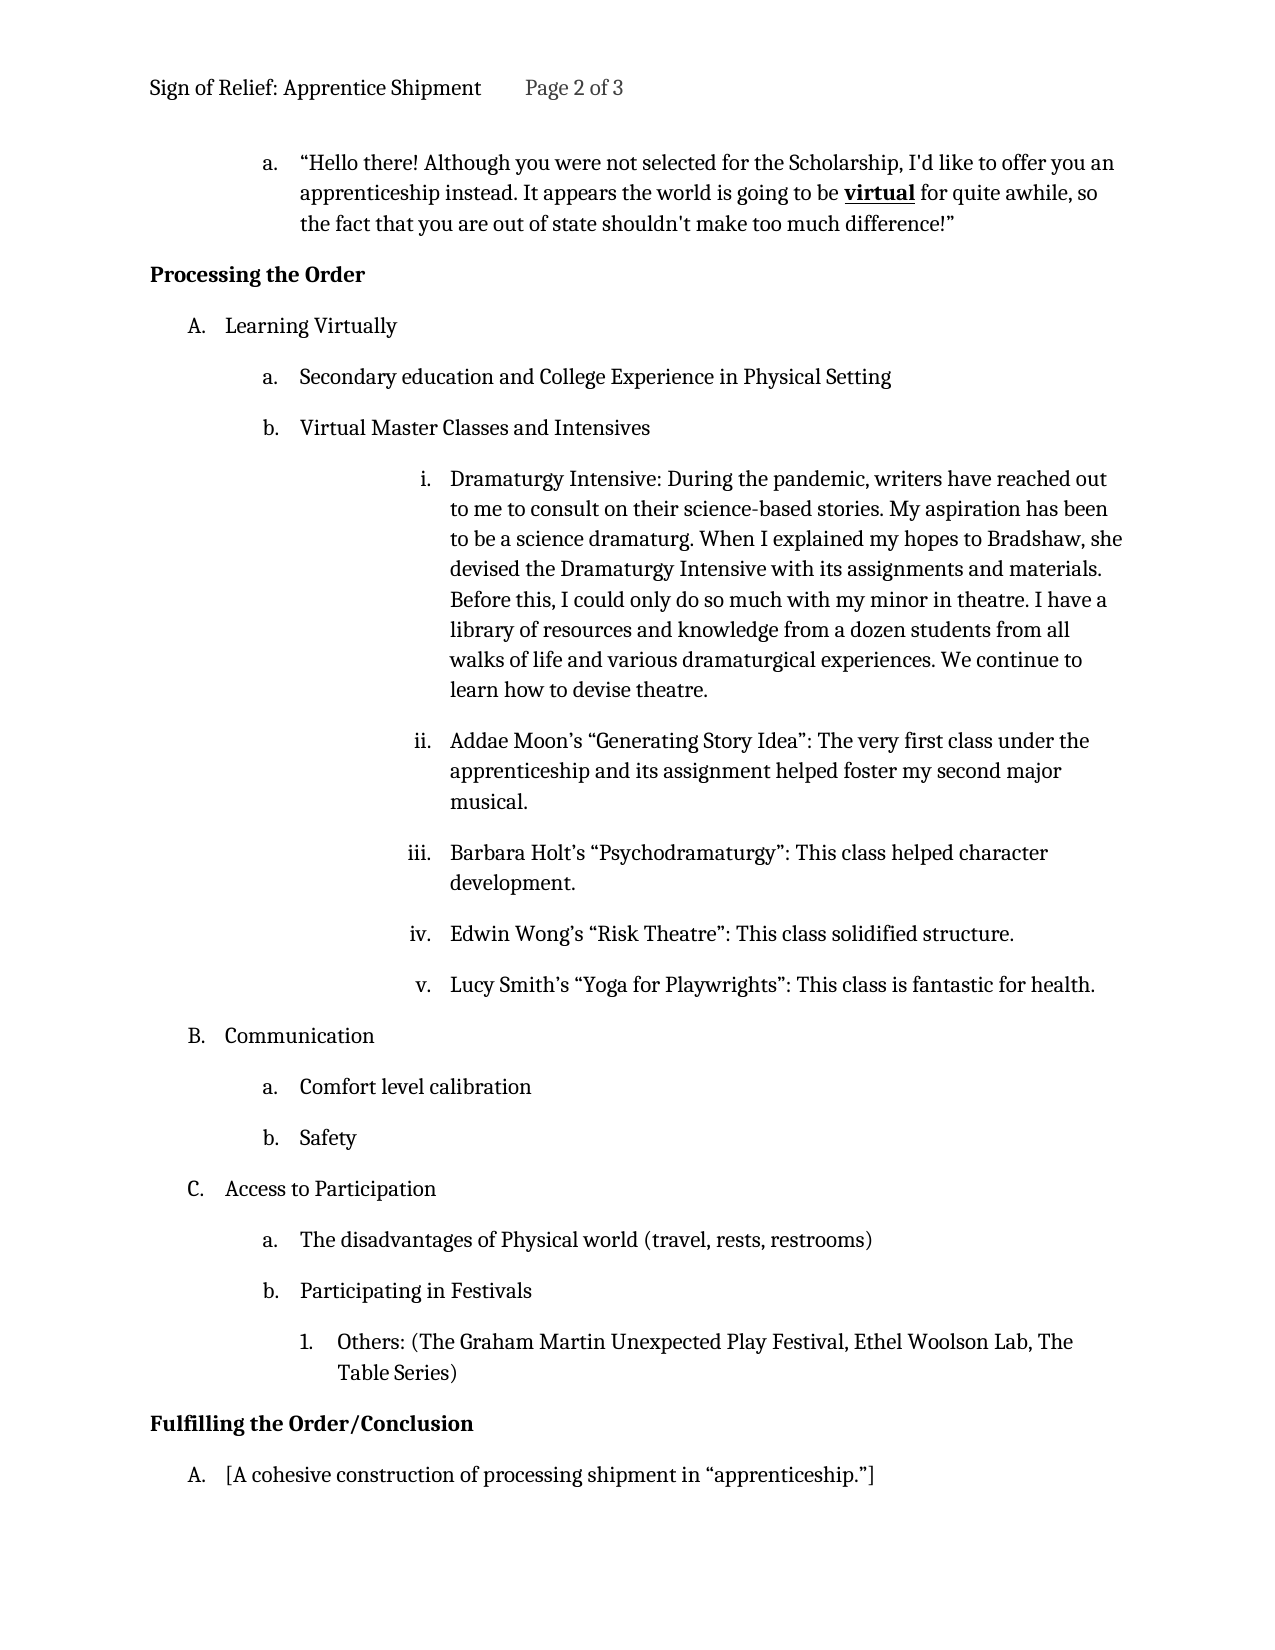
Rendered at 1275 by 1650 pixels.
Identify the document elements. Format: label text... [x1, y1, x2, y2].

subtitle Participating in Festivals [262, 1278, 1125, 1304]
subtitle Safety [262, 1125, 1125, 1151]
subtitle Communication [187, 1023, 1125, 1049]
subtitle Virtual Master Classes and Intensives [262, 414, 1125, 441]
subtitle Processing the Order [150, 261, 1125, 288]
subtitle [A cohesive construction of processing shipment in “apprenticeship.”] [187, 1461, 1125, 1488]
subtitle Access to Participation [187, 1176, 1125, 1202]
subtitle Barbara Holt’s “Psychodramaturgy”: This class helped character development. [431, 839, 1125, 896]
subtitle Lucy Smith’s “Yoga for Playwrights”: This class is fantastic for health. [431, 972, 1125, 998]
subtitle Addae Moon’s “Generating Story Idea”: The very first class under the apprenticeship and its assignment helped foster my second major musical. [431, 728, 1125, 815]
subtitle Learning Virtually [187, 312, 1125, 339]
subtitle Secondary education and College Experience in Physical Setting [262, 363, 1125, 390]
subtitle Edwin Wong’s “Risk Theatre”: This class solidified structure. [431, 921, 1125, 947]
subtitle Others: (The Graham Martin Unexpected Play Festival, Ethel Woolson Lab, The Table Series) [300, 1329, 1125, 1386]
subtitle The disadvantages of Physical world (travel, rests, restrooms) [262, 1227, 1125, 1253]
subtitle “Hello there! Although you were not selected for the Scholarship, I'd like to offer you an apprenticeship instead. It appears the world is going to be virtual for quite awhile, so the fact that you are out of state shouldn't make too much difference!” [262, 150, 1125, 237]
subtitle Comfort level calibration [262, 1074, 1125, 1100]
subtitle Dramaturgy Intensive: During the pandemic, writers have reached out to me to consult on their science-based stories. My aspiration has been to be a science dramaturg. When I explained my hopes to Bradshaw, she devised the Dramaturgy Intensive with its assignments and materials. Before this, I could only do so much with my minor in theatre. I have a library of resources and knowledge from a dozen students from all walks of life and various dramaturgical experiences. We continue to learn how to devise theatre. [431, 466, 1125, 703]
subtitle Fulfilling the Order/Conclusion [150, 1410, 1125, 1437]
